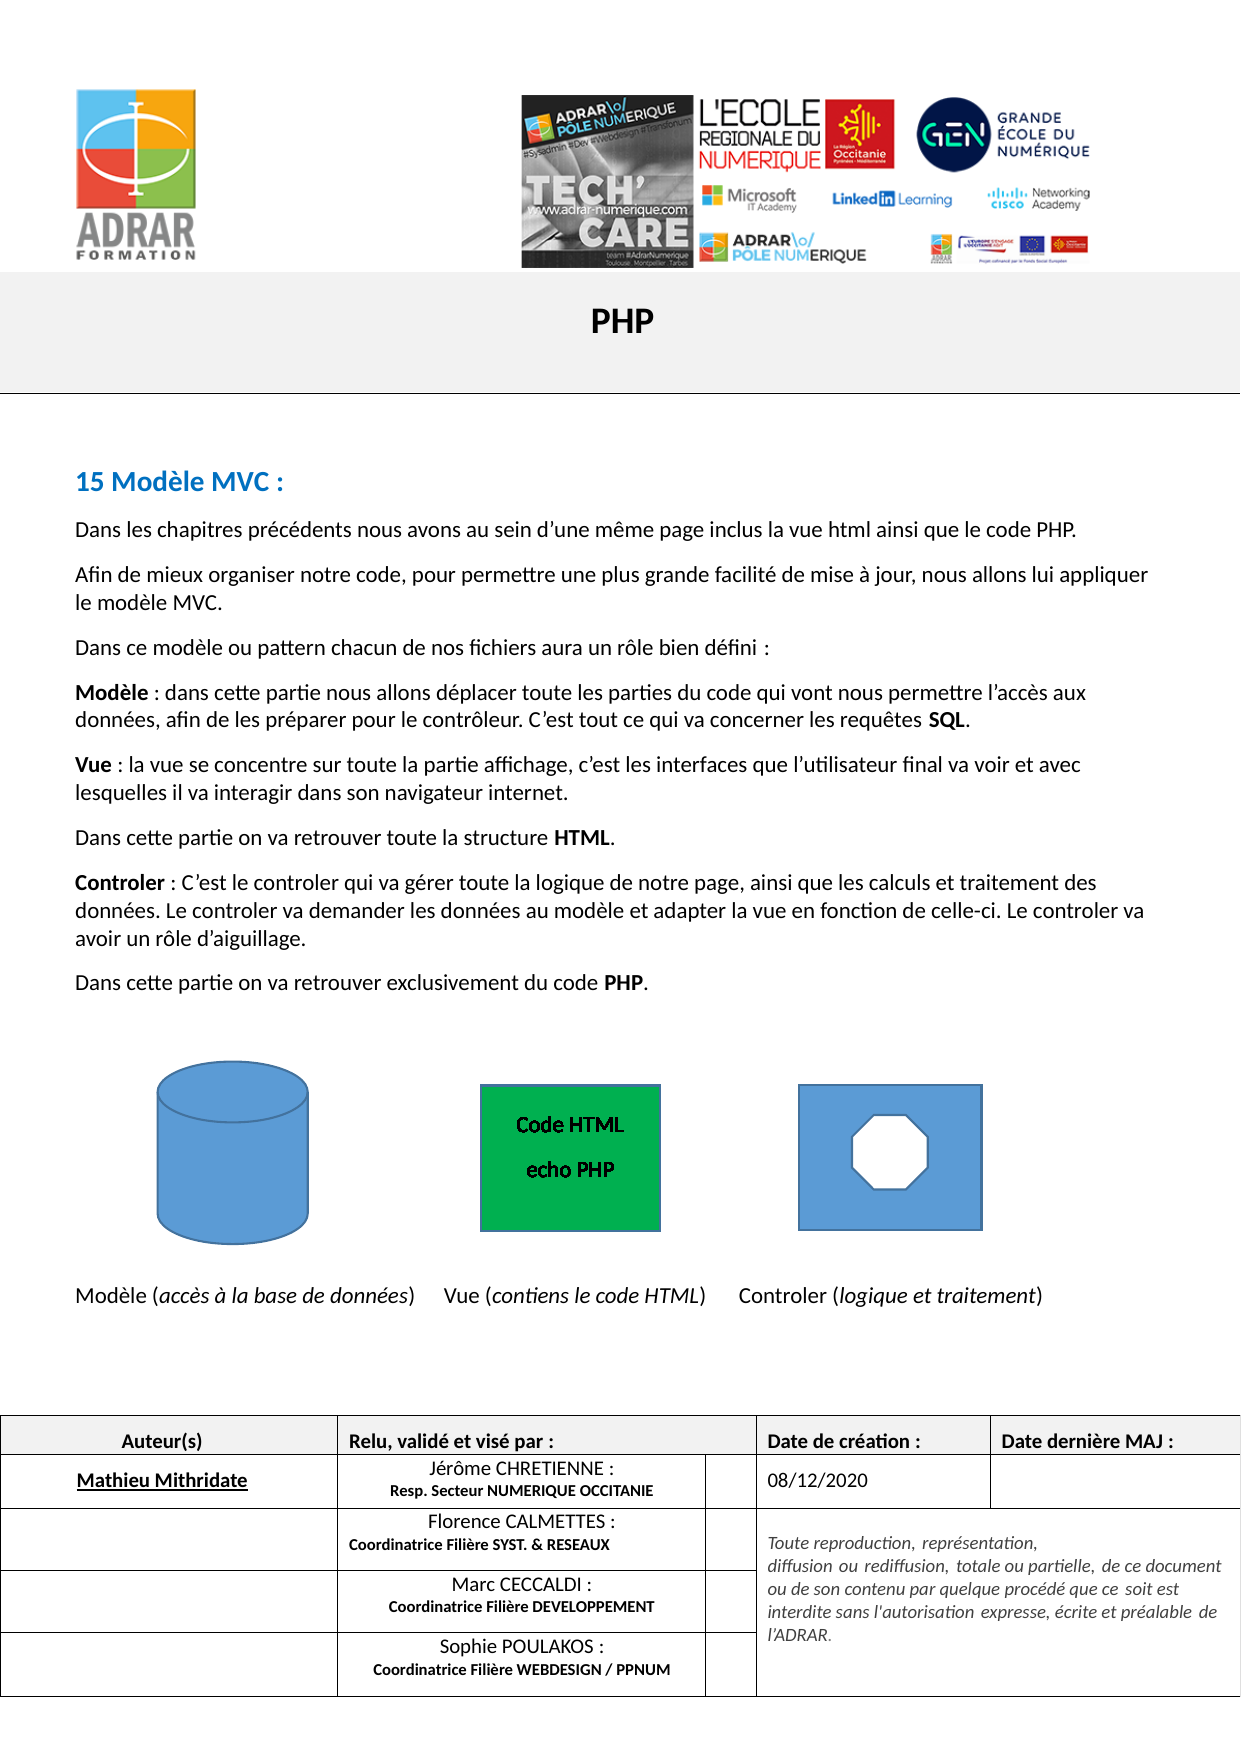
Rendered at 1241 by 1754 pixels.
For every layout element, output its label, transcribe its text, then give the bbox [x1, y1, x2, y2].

text Dans cette partie on va retrouver exclusivement du code PHP. [75, 968, 1165, 996]
picture [521, 95, 1093, 268]
picture [75, 87, 197, 262]
text Dans cette partie on va retrouver toute la structure HTML. [75, 823, 1165, 851]
text Dans ce modèle ou pattern chacun de nos fichiers aura un rôle bien défini : [75, 633, 1165, 661]
text Controler : C’est le controler qui va gérer toute la logique de notre page, ainsi que les calculs et traitement des données. Le controler va demander les données au modèle et adapter la vue en fonction de celle-ci. Le controler va avoir un rôle d’aiguillage. [75, 868, 1165, 952]
subtitle 15 Modèle MVC : [75, 463, 1165, 499]
text Afin de mieux organiser notre code, pour permettre une plus grande facilité de mise à jour, nous allons lui appliquer le modèle MVC. [75, 560, 1165, 616]
text Vue : la vue se concentre sur toute la partie affichage, c’est les interfaces que l’utilisateur final va voir et avec lesquelles il va interagir dans son navigateur internet. [75, 750, 1165, 806]
text Modèle (accès à la base de données) Vue (contiens le code HTML) Controler (logique et traitement) [75, 1281, 1165, 1309]
text Dans les chapitres précédents nous avons au sein d’une même page inclus la vue html ainsi que le code PHP. [75, 516, 1165, 543]
text Modèle : dans cette partie nous allons déplacer toute les parties du code qui vont nous permettre l’accès aux données, afin de les préparer pour le contrôleur. C’est tout ce qui va concerner les requêtes SQL. [75, 678, 1165, 734]
